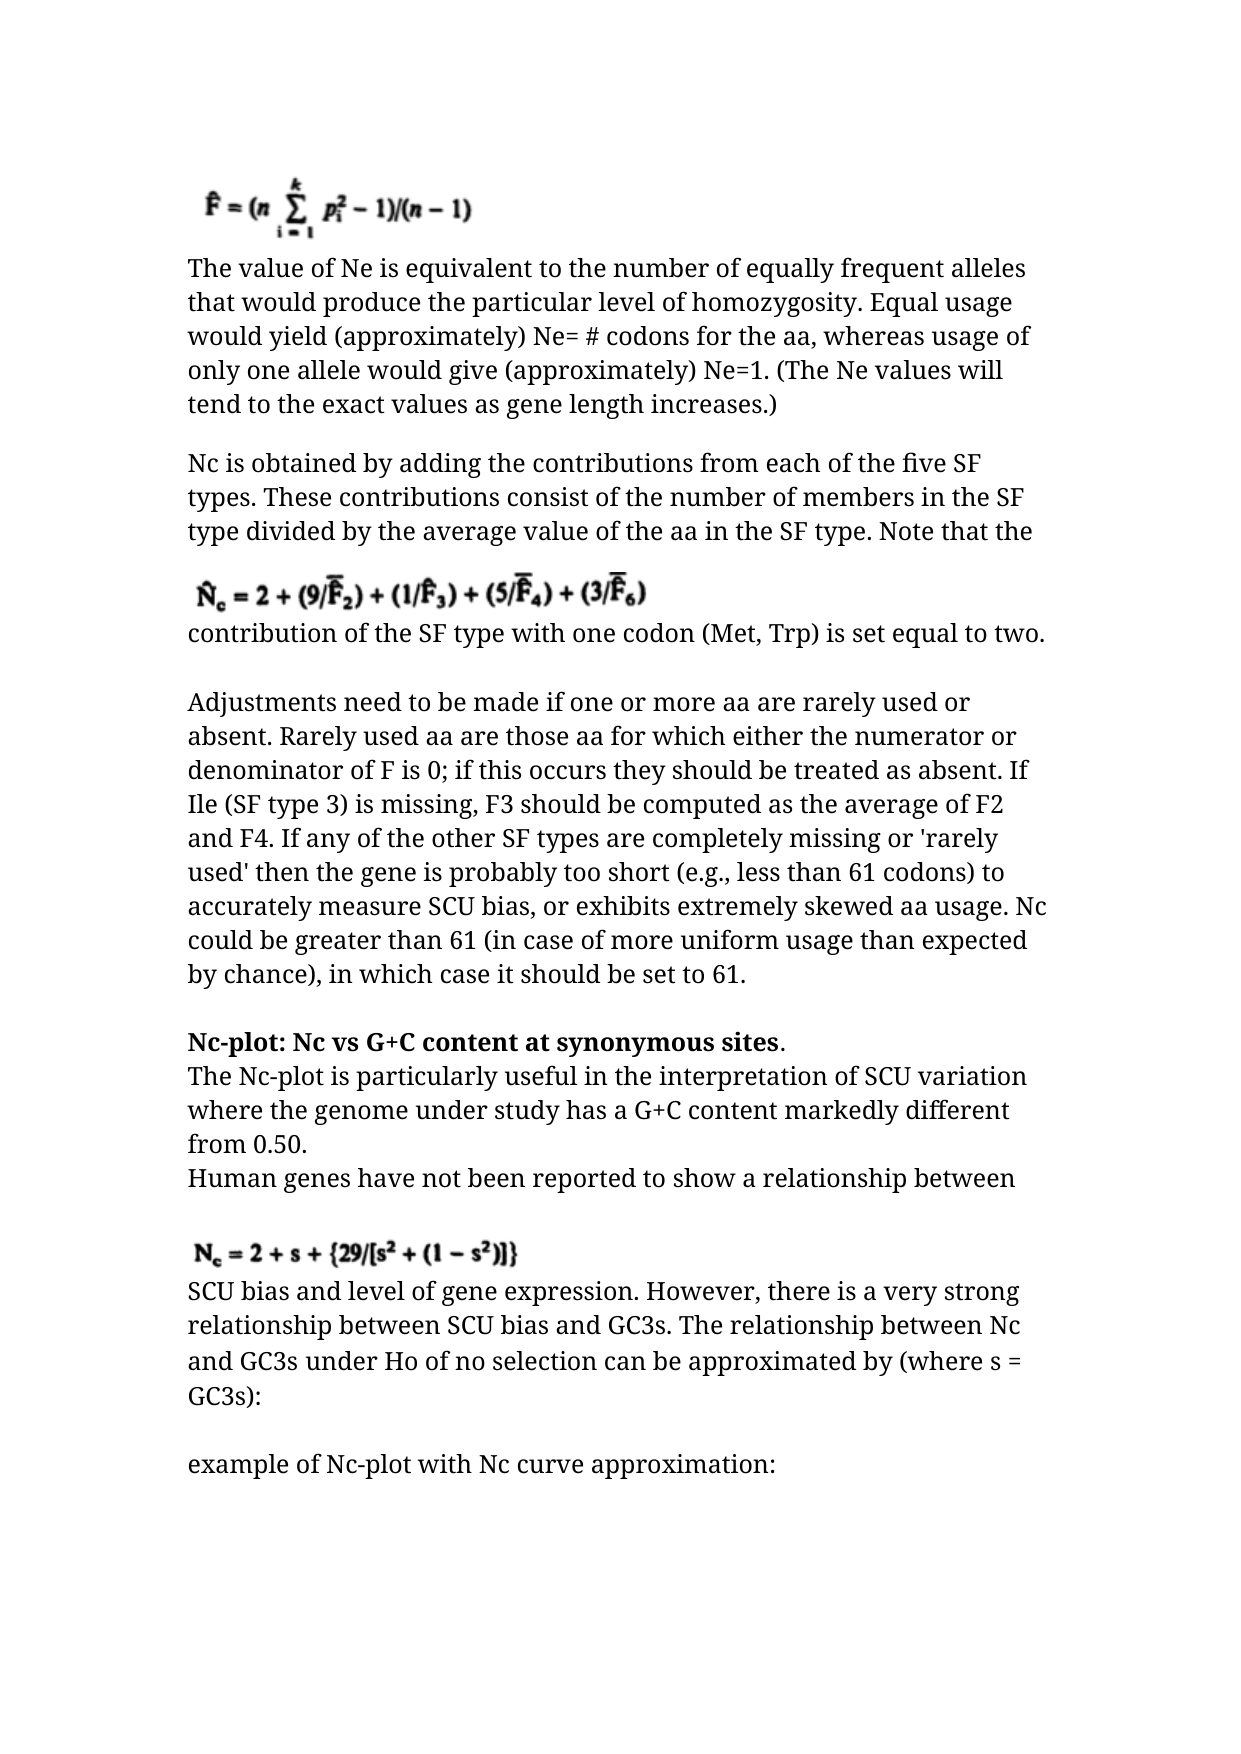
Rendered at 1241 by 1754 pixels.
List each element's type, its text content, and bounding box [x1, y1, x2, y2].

picture [187, 572, 657, 616]
picture [187, 1228, 525, 1274]
text Nc is obtained by adding the contributions from each of the five SF types. These contributions consist of the number of members in the SF type divided by the average value of the aa in the SF type. Note that the contribution of the SF type with one codon (Met, Trp) is set equal to two. [187, 446, 1053, 650]
picture [187, 165, 488, 251]
text example of Nc-plot with Nc curve approximation: [187, 1447, 1053, 1481]
text Adjustments need to be made if one or more aa are rarely used or absent. Rarely used aa are those aa for which either the numerator or denominator of F is 0; if this occurs they should be treated as absent. If Ile (SF type 3) is missing, F3 should be computed as the average of F2 and F4. If any of the other SF types are completely missing or 'rarely used' then the gene is probably too short (e.g., less than 61 codons) to accurately measure SCU bias, or exhibits extremely skewed aa usage. Nc could be greater than 61 (in case of more uniform usage than expected by chance), in which case it should be set to 61. [187, 684, 1053, 991]
text The value of Ne is equivalent to the number of equally frequent alleles that would produce the particular level of homozygosity. Equal usage would yield (approximately) Ne= # codons for the aa, whereas usage of only one allele would give (approximately) Ne=1. (The Ne values will tend to the exact values as gene length increases.) [187, 150, 1053, 421]
text Nc-plot: Nc vs G+C content at synonymous sites. [187, 1025, 1053, 1059]
text The Nc-plot is particularly useful in the interpretation of SCU variation where the genome under study has a G+C content markedly different from 0.50. [187, 1059, 1053, 1161]
text Human genes have not been reported to show a relationship between SCU bias and level of gene expression. However, there is a very strong relationship between SCU bias and GC3s. The relationship between Nc and GC3s under Ho of no selection can be approximated by (where s = GC3s): [187, 1161, 1053, 1413]
